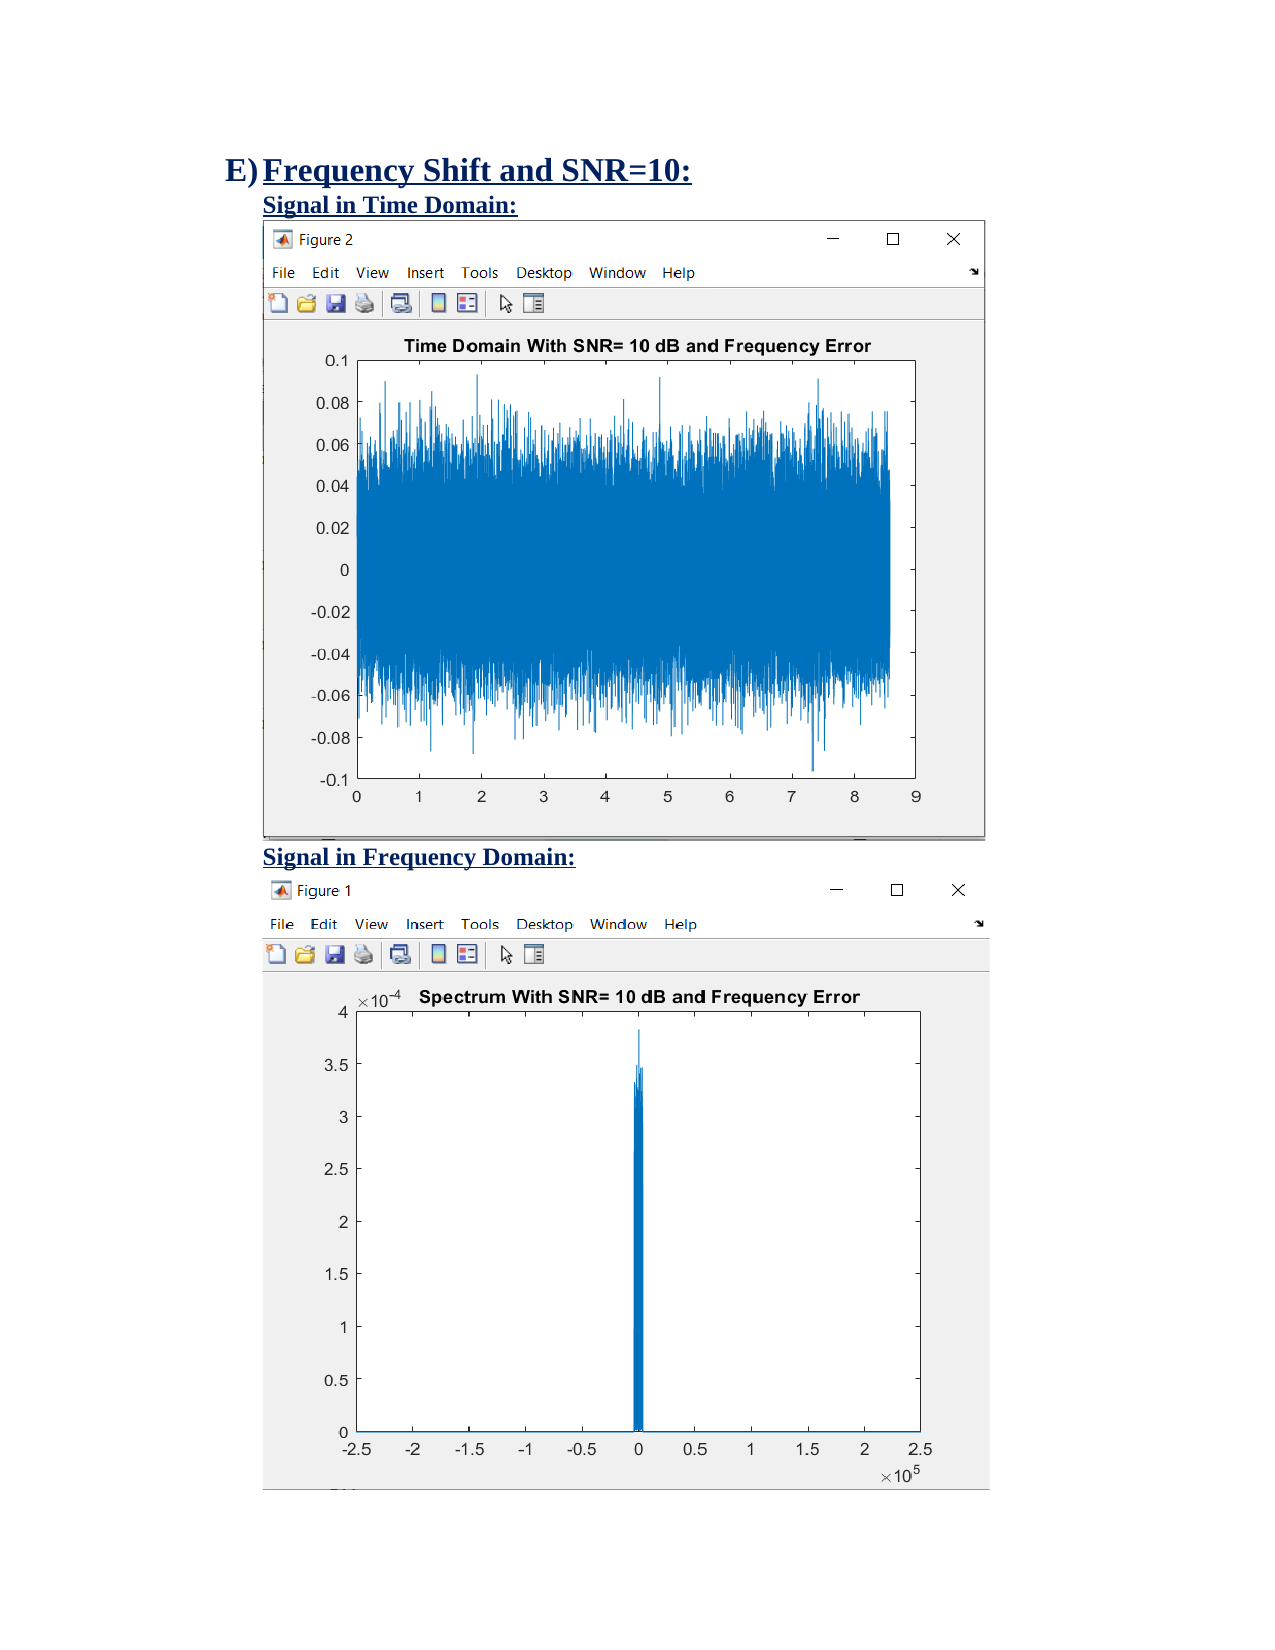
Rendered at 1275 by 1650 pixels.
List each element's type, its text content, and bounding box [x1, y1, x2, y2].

picture [262, 872, 990, 1490]
list Signal in Frequency Domain: [262, 842, 1125, 871]
list Signal in Time Domain: [262, 190, 1125, 219]
picture [262, 220, 986, 841]
list Frequency Shift and SNR=10: [225, 150, 1125, 188]
